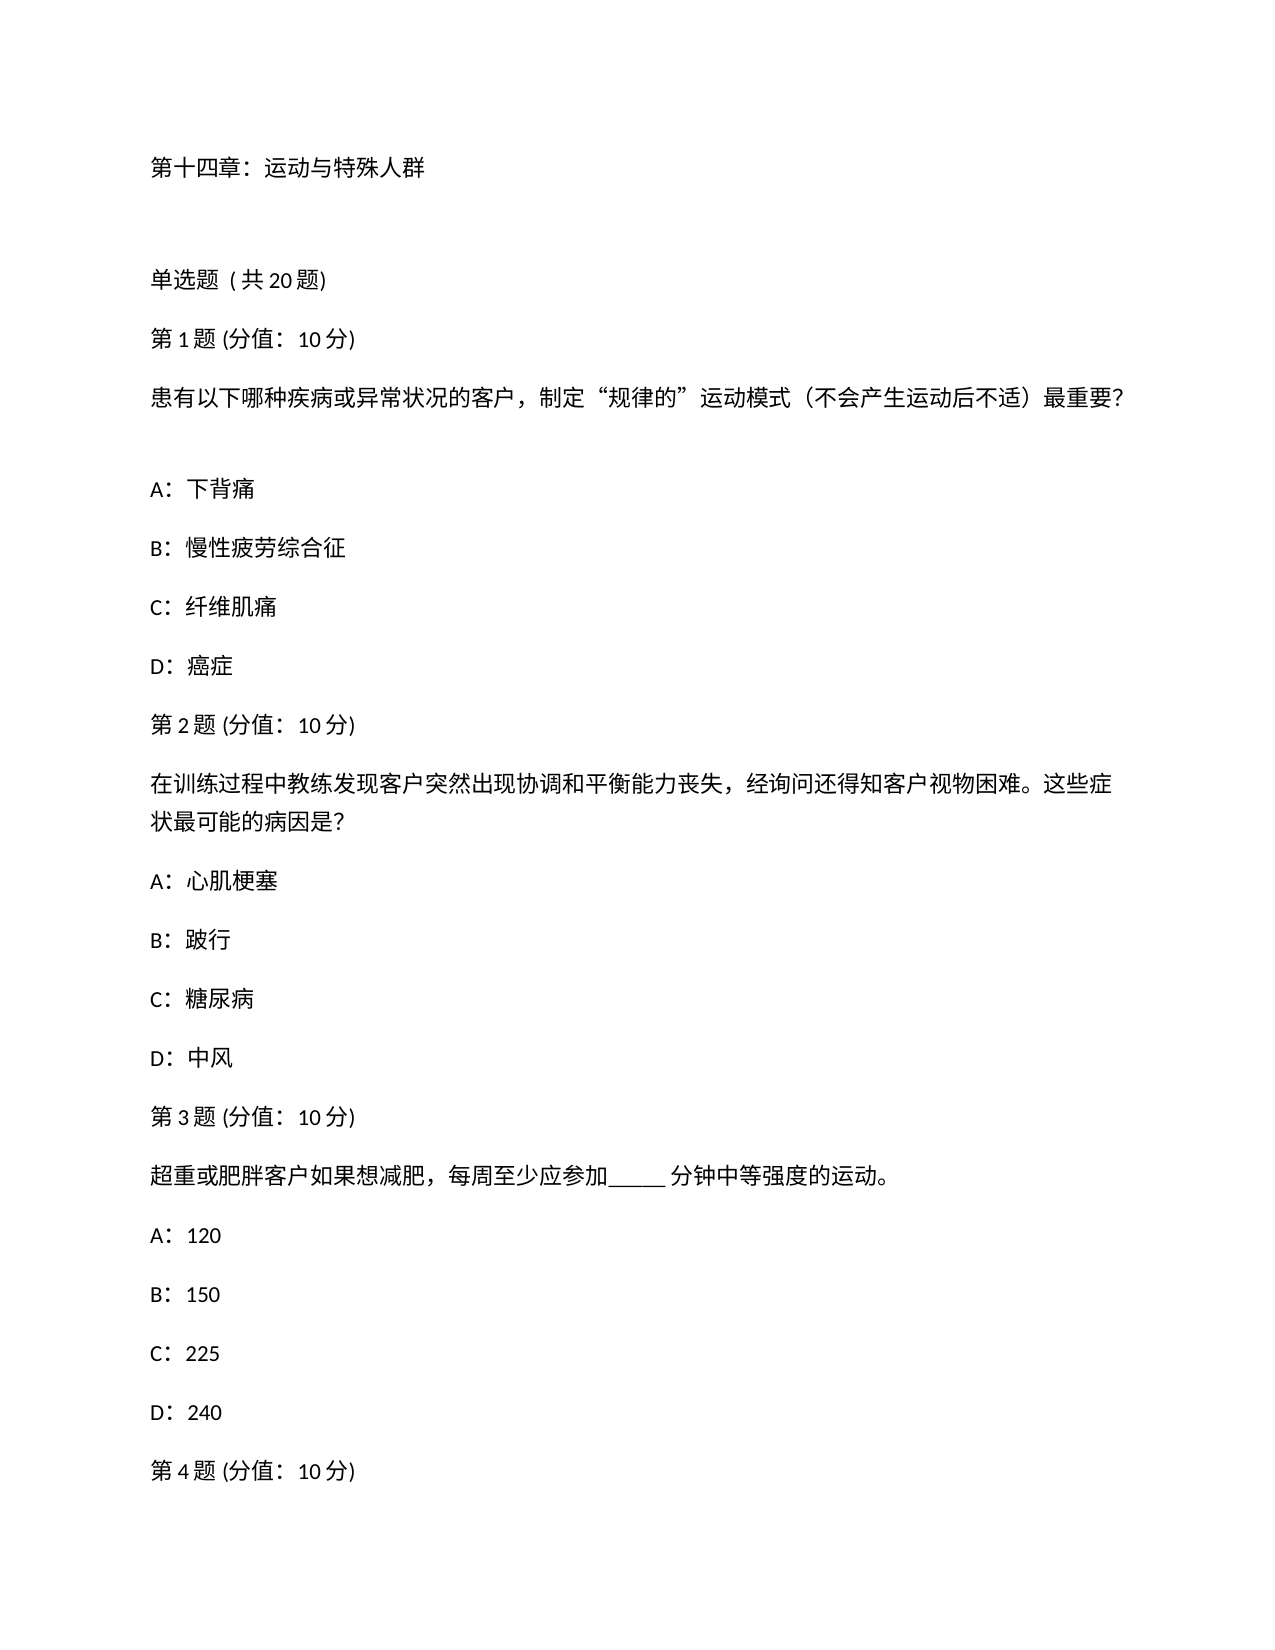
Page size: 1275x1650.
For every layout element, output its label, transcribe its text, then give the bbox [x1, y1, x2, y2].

text B：150 [150, 1276, 1125, 1309]
text 超重或肥胖客户如果想减肥，每周至少应参加_____ 分钟中等强度的运动。 [150, 1158, 1125, 1191]
text 第十四章：运动与特殊人群 [150, 150, 1125, 183]
text D：癌症 [150, 648, 1125, 681]
text C：糖尿病 [150, 981, 1125, 1014]
text A：下背痛 [150, 471, 1125, 504]
text A：心肌梗塞 [150, 863, 1125, 896]
text C：225 [150, 1334, 1125, 1368]
text 第4题 (分值：10分) [150, 1452, 1125, 1486]
text 第3题 (分值：10分) [150, 1099, 1125, 1132]
text C：纤维肌痛 [150, 589, 1125, 622]
text A：120 [150, 1217, 1125, 1250]
text 单选题 ( 共20题) [150, 262, 1125, 295]
text B：慢性疲劳综合征 [150, 530, 1125, 563]
text D：中风 [150, 1040, 1125, 1073]
text 第2题 (分值：10分) [150, 707, 1125, 740]
text B：跛行 [150, 922, 1125, 955]
text 第1题 (分值：10分) [150, 321, 1125, 354]
text D：240 [150, 1393, 1125, 1427]
text 患有以下哪种疾病或异常状况的客户，制定“规律的”运动模式（不会产生运动后不适）最重要？ [150, 380, 1125, 446]
text 在训练过程中教练发现客户突然出现协调和平衡能力丧失，经询问还得知客户视物困难。这些症状最可能的病因是？ [150, 766, 1125, 837]
